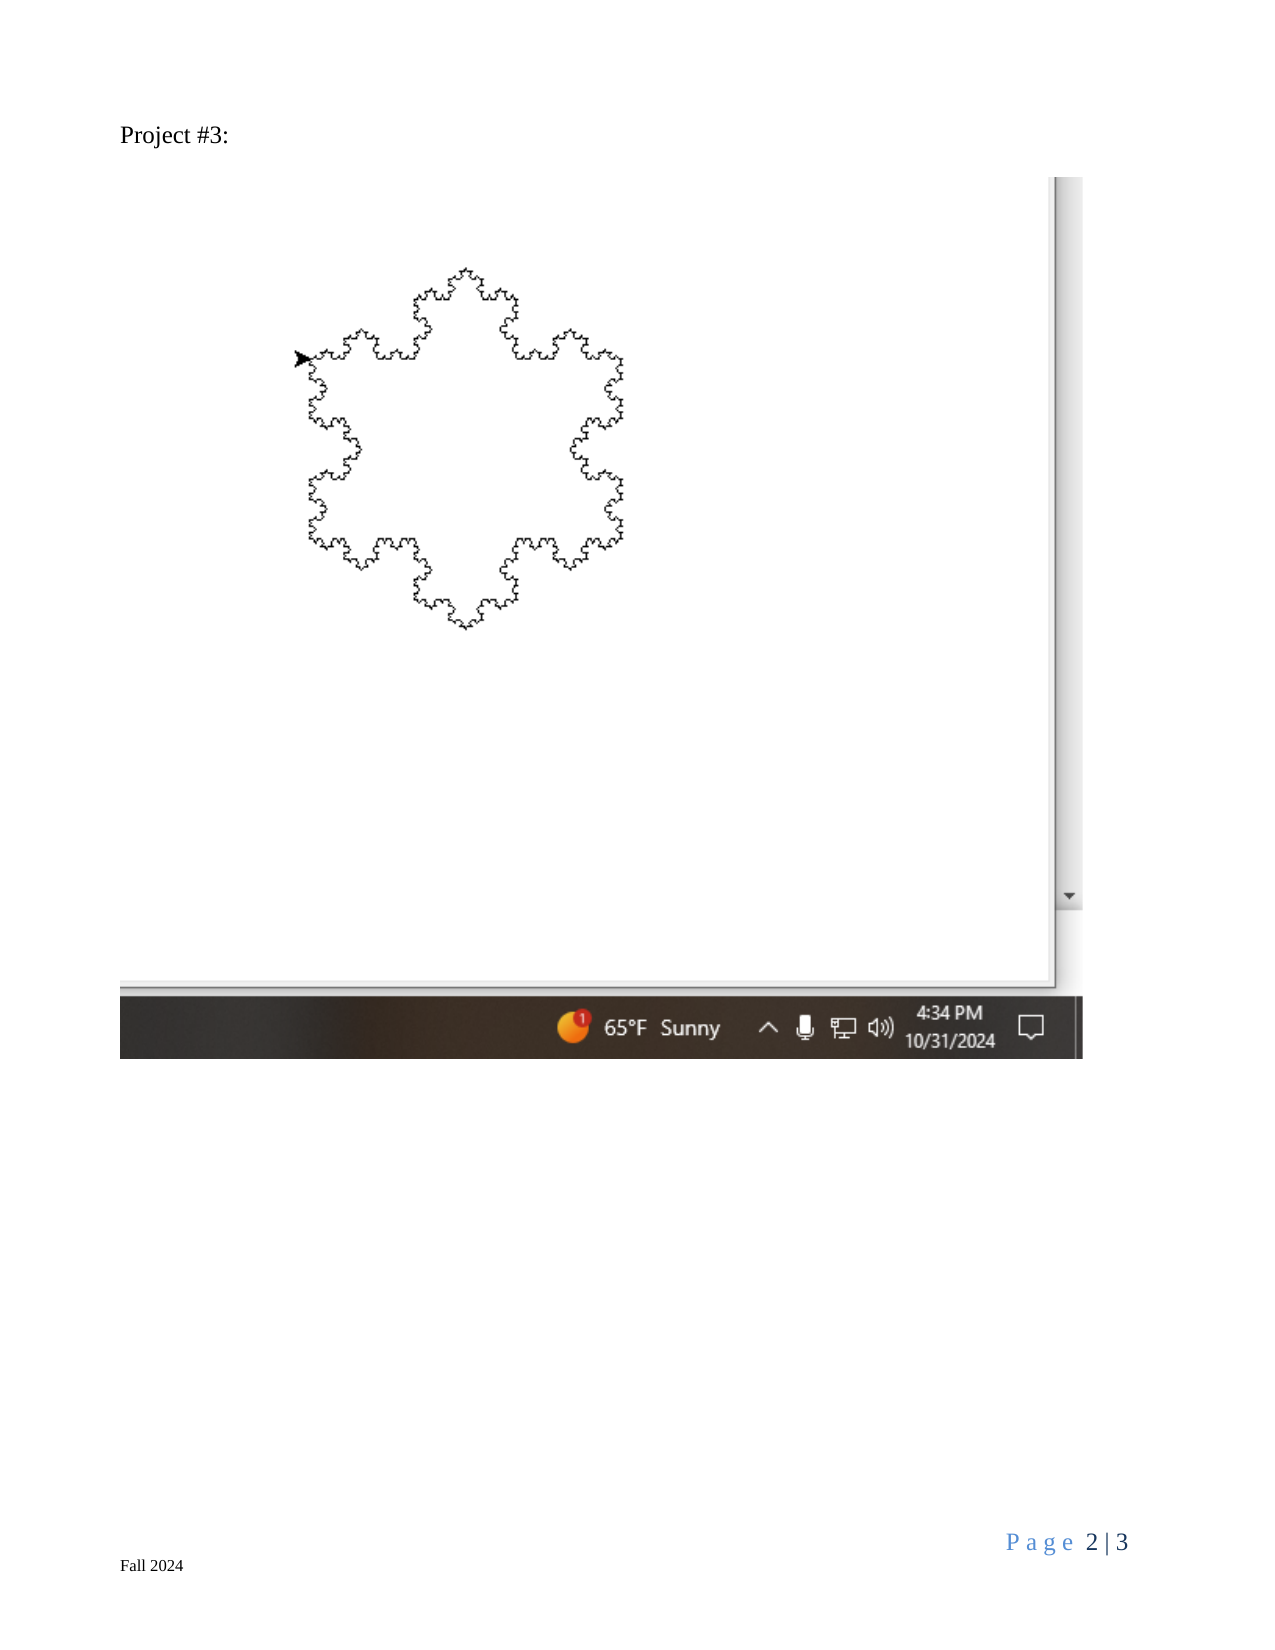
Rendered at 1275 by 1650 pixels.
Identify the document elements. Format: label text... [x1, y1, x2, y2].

picture [120, 177, 1083, 1059]
text Project #3: [120, 120, 1155, 149]
